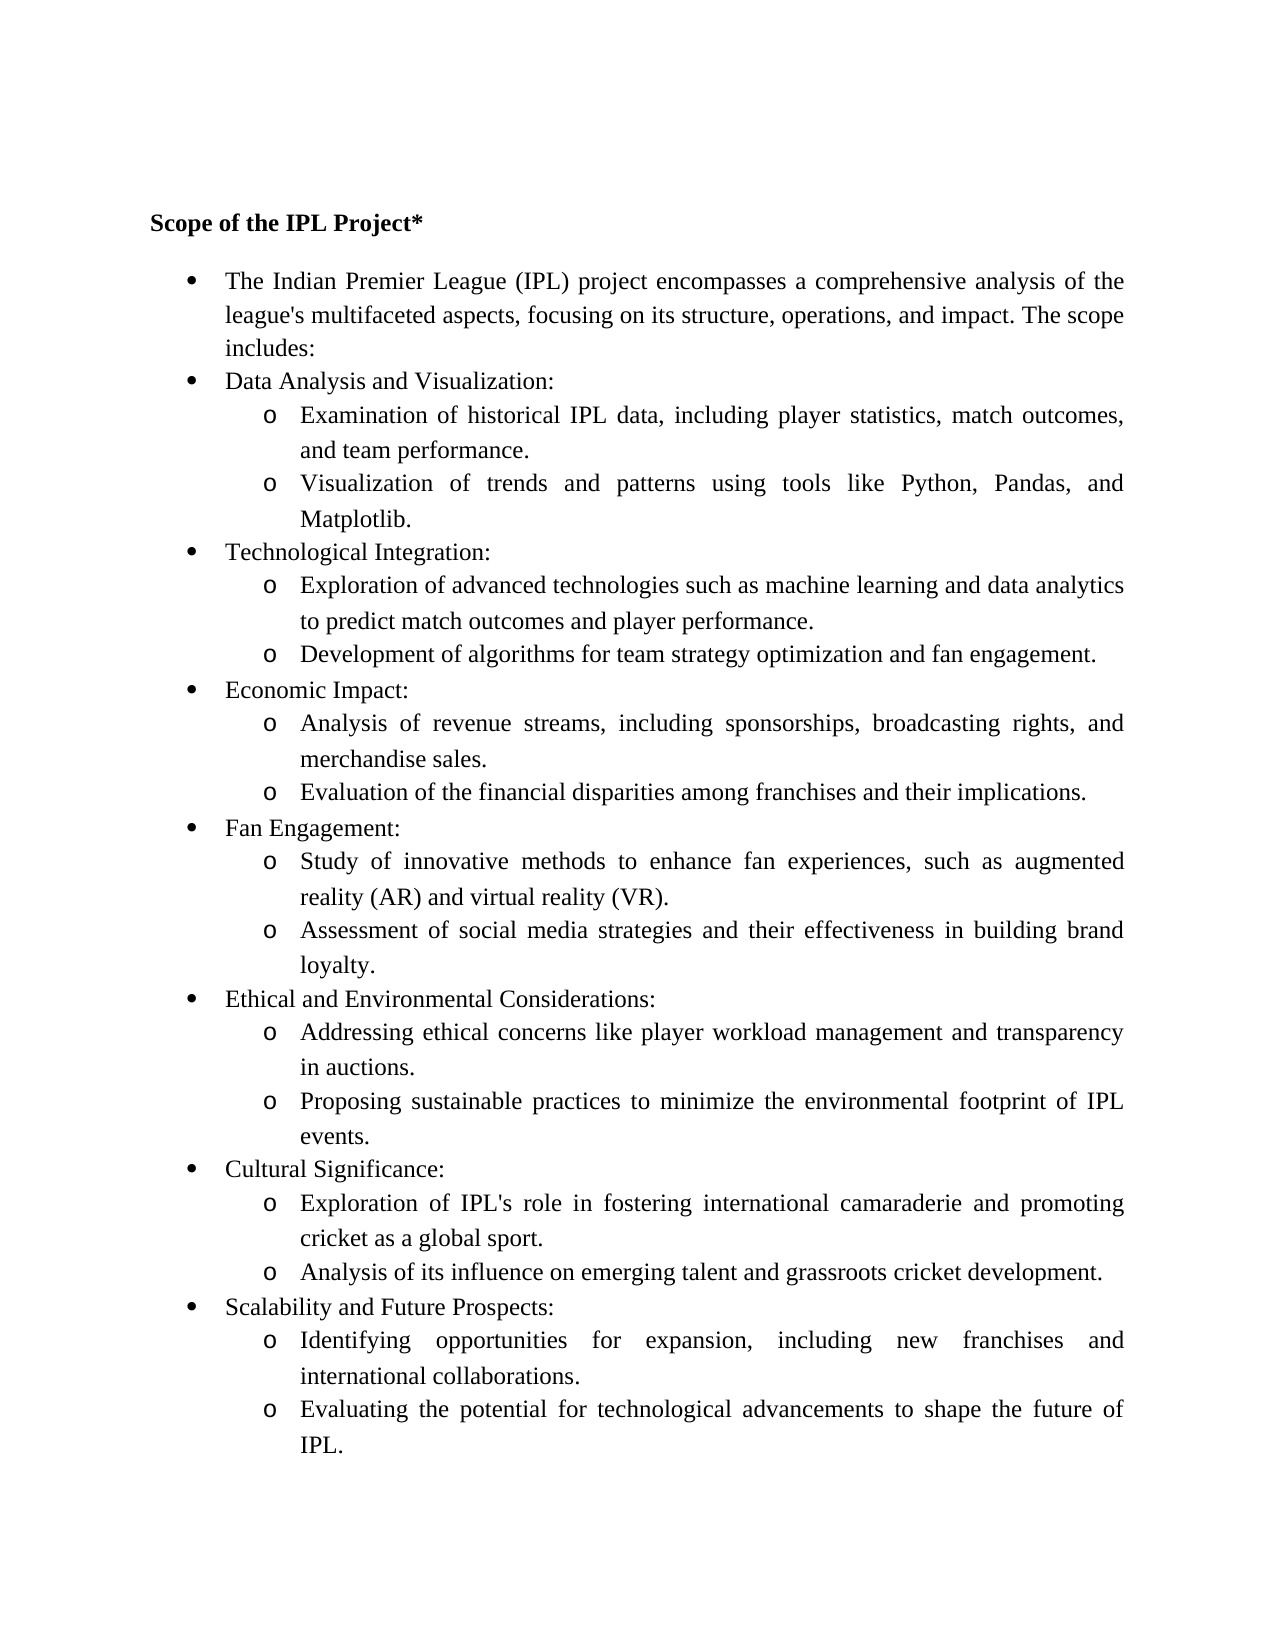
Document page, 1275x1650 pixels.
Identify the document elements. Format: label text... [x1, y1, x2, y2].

list Cultural Significance: [187, 1154, 1125, 1183]
list Analysis of its influence on emerging talent and grassroots cricket development. [262, 1257, 1125, 1287]
list Economic Impact: [187, 675, 1125, 704]
list Study of innovative methods to enhance fan experiences, such as augmented reality (AR) and virtual reality (VR). [262, 846, 1125, 910]
list Visualization of trends and patterns using tools like Python, Pandas, and Matplotlib. [262, 468, 1125, 533]
list Identifying opportunities for expansion, including new franchises and international collaborations. [262, 1326, 1125, 1390]
list Ethical and Environmental Considerations: [187, 984, 1125, 1012]
list Assessment of social media strategies and their effectiveness in building brand loyalty. [262, 915, 1125, 979]
list Exploration of IPL's role in fostering international camaraderie and promoting cricket as a global sport. [262, 1188, 1125, 1252]
list Data Analysis and Visualization: [187, 366, 1125, 395]
list Examination of historical IPL data, including player statistics, match outcomes, and team performance. [262, 400, 1125, 464]
list Development of algorithms for team strategy optimization and fan engagement. [262, 639, 1125, 670]
list Fan Engagement: [187, 813, 1125, 842]
list Scalability and Future Prospects: [187, 1292, 1125, 1321]
list The Indian Premier League (IPL) project encompasses a comprehensive analysis of the league's multifaceted aspects, focusing on its structure, operations, and impact. The scope includes: [187, 266, 1125, 362]
list Proposing sustainable practices to minimize the environmental footprint of IPL events. [262, 1086, 1125, 1150]
list Evaluating the potential for technological advancements to shape the future of IPL. [262, 1394, 1125, 1458]
list Addressing ethical concerns like player workload management and transparency in auctions. [262, 1017, 1125, 1081]
text Scope of the IPL Project* [150, 208, 1125, 237]
list Analysis of revenue streams, including sponsorships, broadcasting rights, and merchandise sales. [262, 708, 1125, 772]
list Exploration of advanced technologies such as machine learning and data analytics to predict match outcomes and player performance. [262, 571, 1125, 635]
list Technological Integration: [187, 537, 1125, 566]
list Evaluation of the financial disparities among franchises and their implications. [262, 777, 1125, 808]
